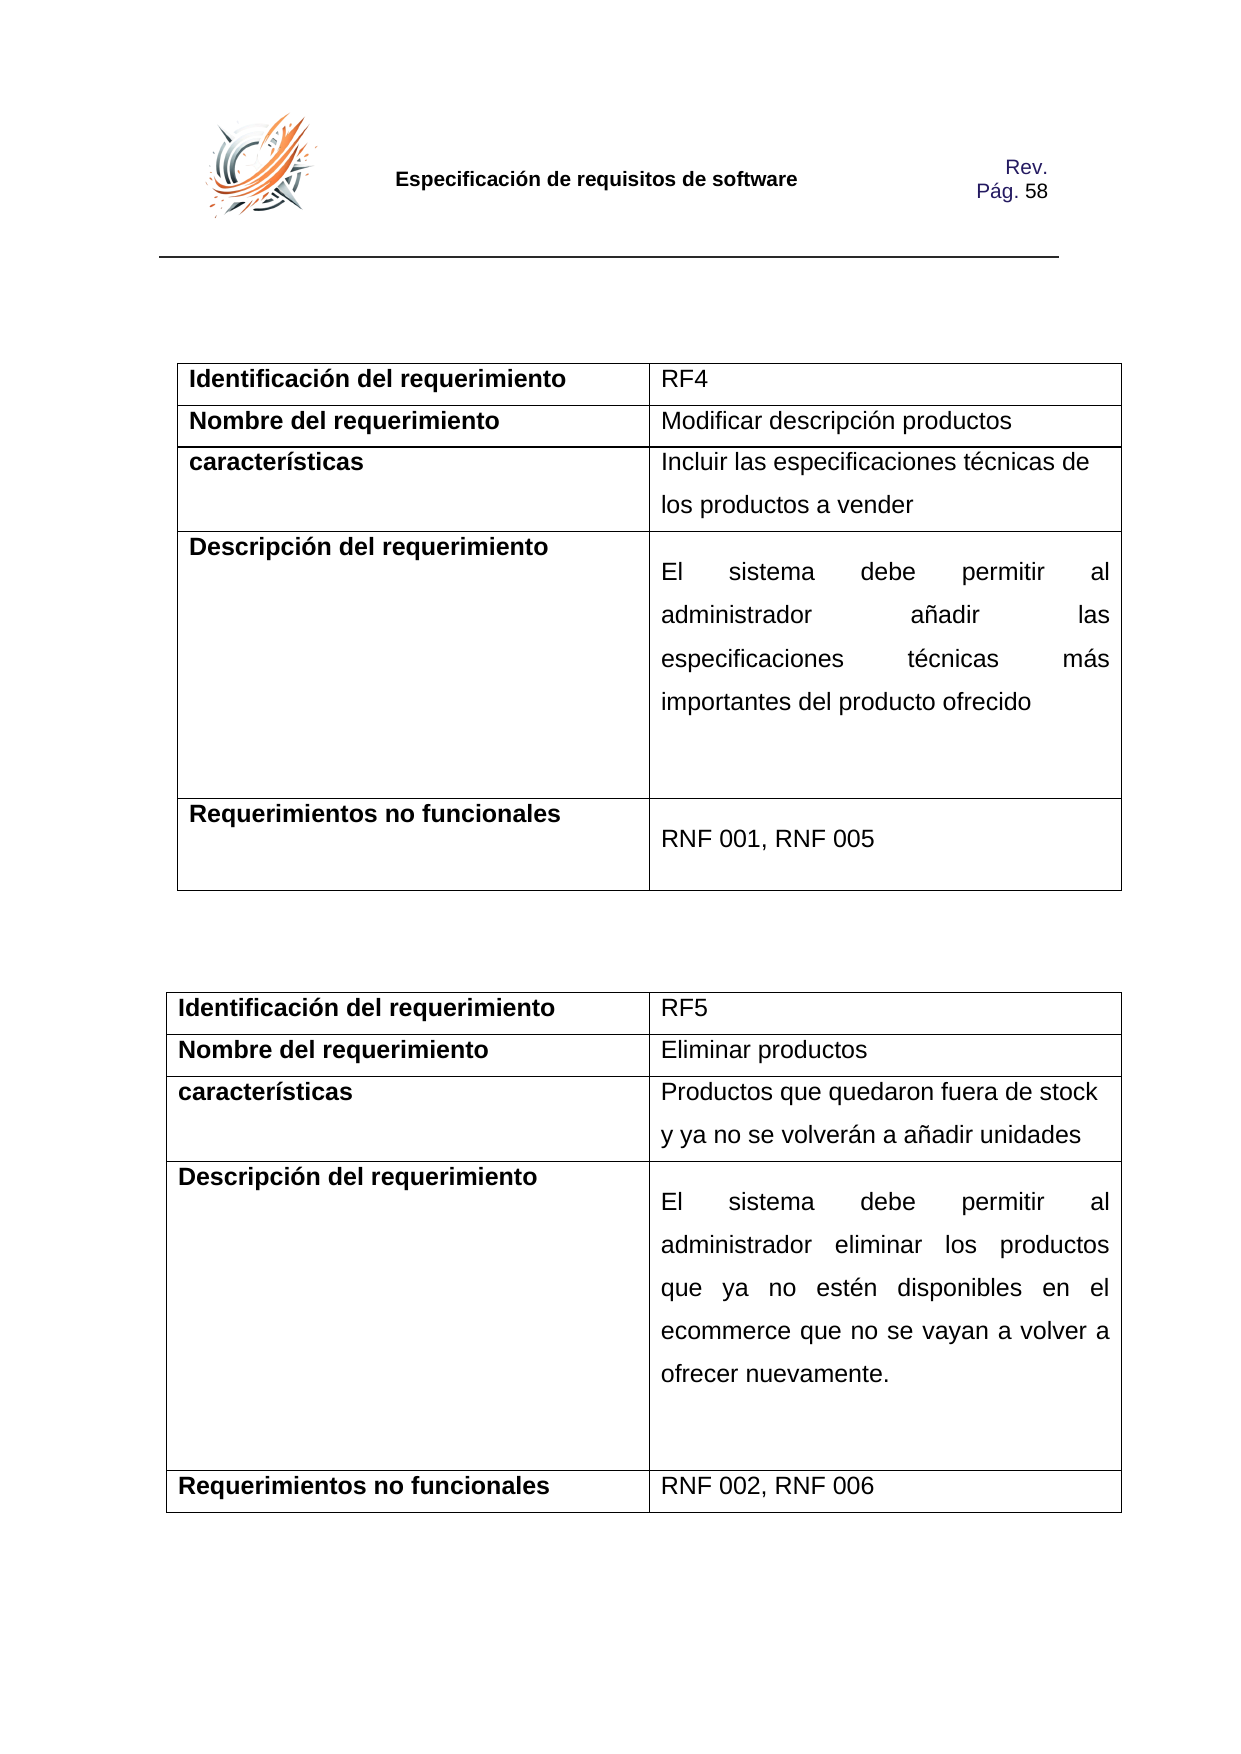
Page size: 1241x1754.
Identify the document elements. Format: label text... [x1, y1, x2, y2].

picture [177, 87, 333, 245]
table_header Identificación del requerimiento [178, 364, 649, 404]
table_cell Nombre del requerimiento [178, 406, 649, 446]
table_cell El sistema debe permitir al administrador eliminar los productos que ya no estén disponibles en el ecommerce que no se vayan a volver a ofrecer nuevamente. [650, 1162, 1121, 1470]
table_cell Requerimientos no funcionales [167, 1471, 649, 1512]
table_cell Incluir las especificaciones técnicas de los productos a vender [650, 448, 1121, 531]
table_cell Nombre del requerimiento [167, 1035, 649, 1076]
table_header RF4 [650, 364, 1121, 404]
table_cell Eliminar productos [650, 1035, 1121, 1076]
table_header RF5 [650, 993, 1121, 1034]
table_cell RNF 001, RNF 005 [650, 799, 1121, 889]
table_cell El sistema debe permitir al administrador añadir las especificaciones técnicas más importantes del producto ofrecido [650, 532, 1121, 798]
table_cell características [167, 1077, 649, 1161]
table_header Identificación del requerimiento [167, 993, 649, 1034]
table_cell RNF 002, RNF 006 [650, 1471, 1121, 1512]
table_cell Descripción del requerimiento [178, 532, 649, 798]
table_cell Descripción del requerimiento [167, 1162, 649, 1470]
table_cell Requerimientos no funcionales [178, 799, 649, 889]
table_cell características [178, 448, 649, 531]
table_cell Modificar descripción productos [650, 406, 1121, 446]
table_cell Productos que quedaron fuera de stock y ya no se volverán a añadir unidades [650, 1077, 1121, 1161]
